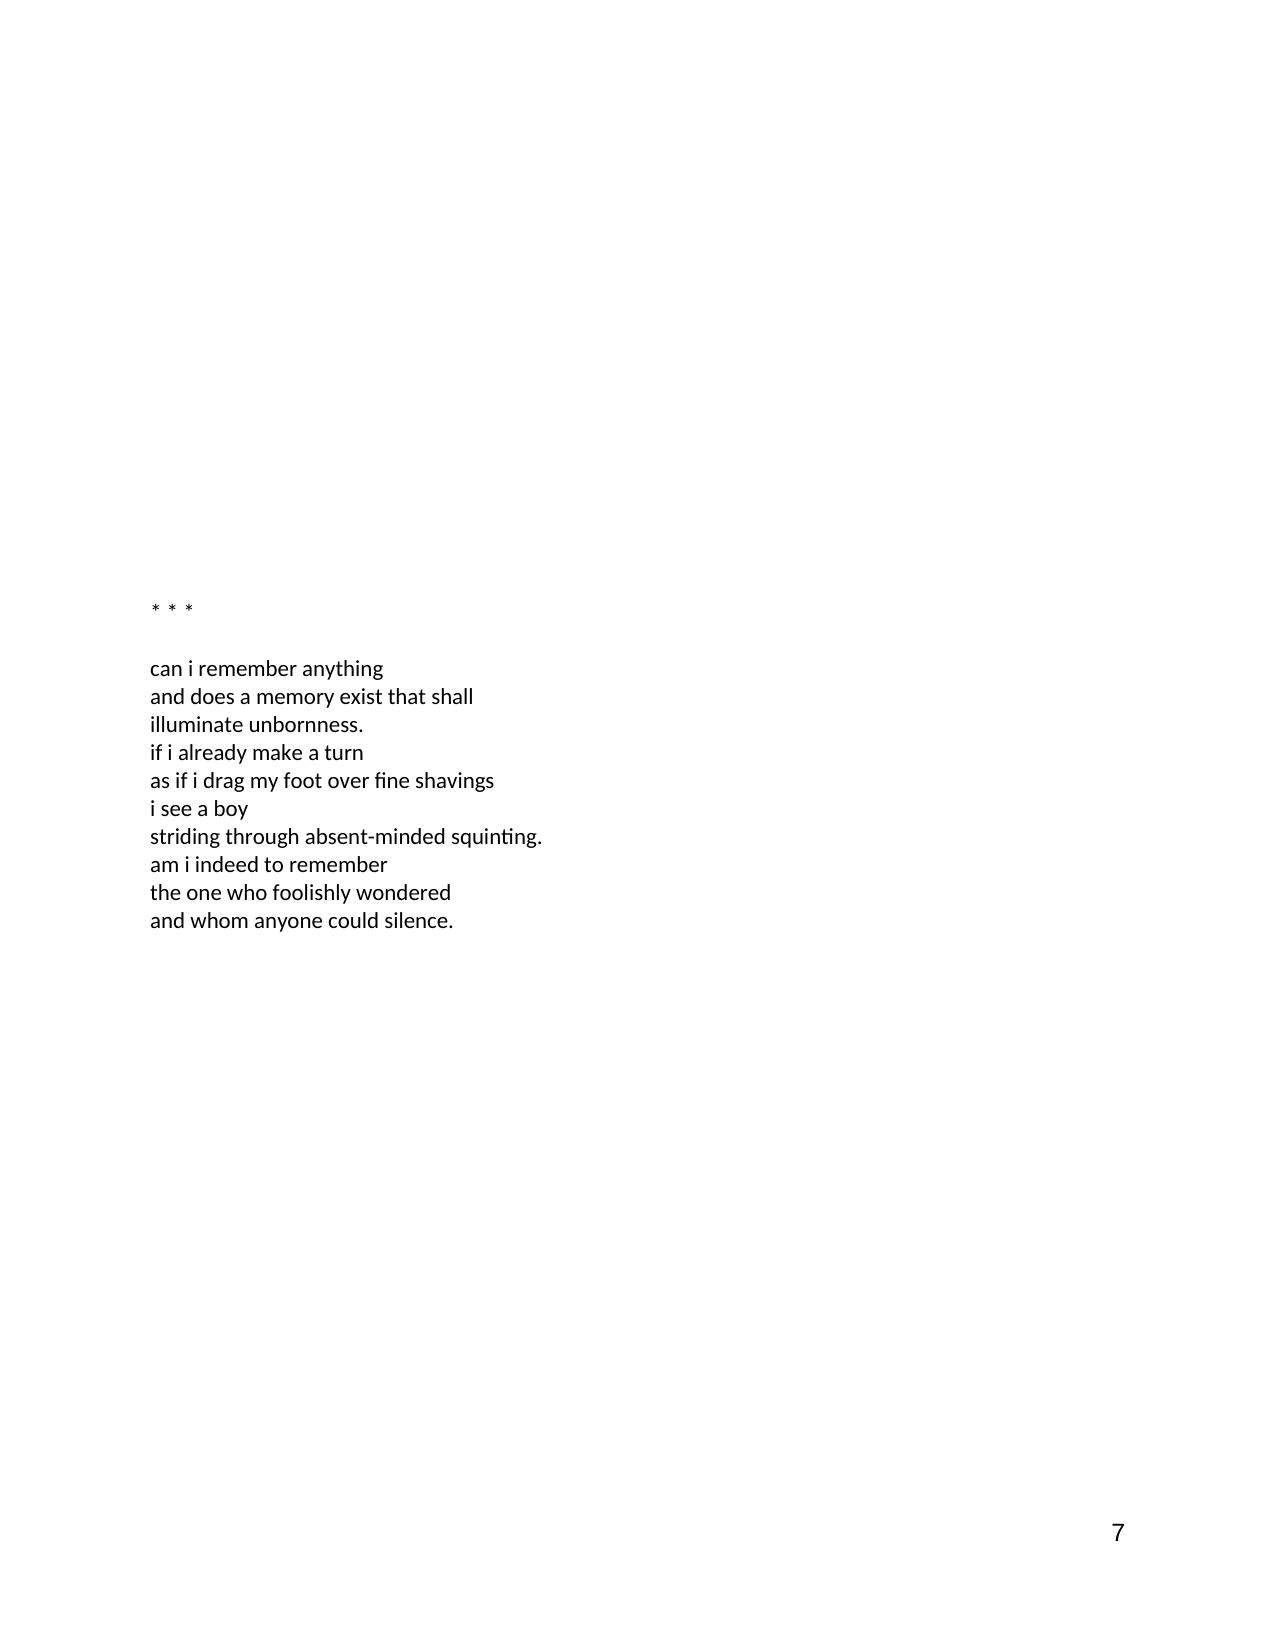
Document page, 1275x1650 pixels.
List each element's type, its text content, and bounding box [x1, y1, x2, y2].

text am i indeed to remember [150, 851, 1125, 878]
text illuminate unbornness. [150, 710, 1125, 738]
text the one who foolishly wondered [150, 878, 1125, 907]
text and whom anyone could silence. [150, 907, 1125, 934]
text and does a memory exist that shall [150, 682, 1125, 710]
text * * * [150, 598, 1125, 626]
text i see a boy [150, 794, 1125, 822]
text striding through absent-minded squinting. [150, 822, 1125, 851]
text if i already make a turn [150, 738, 1125, 766]
text can i remember anything [150, 654, 1125, 682]
text as if i drag my foot over fine shavings [150, 766, 1125, 794]
